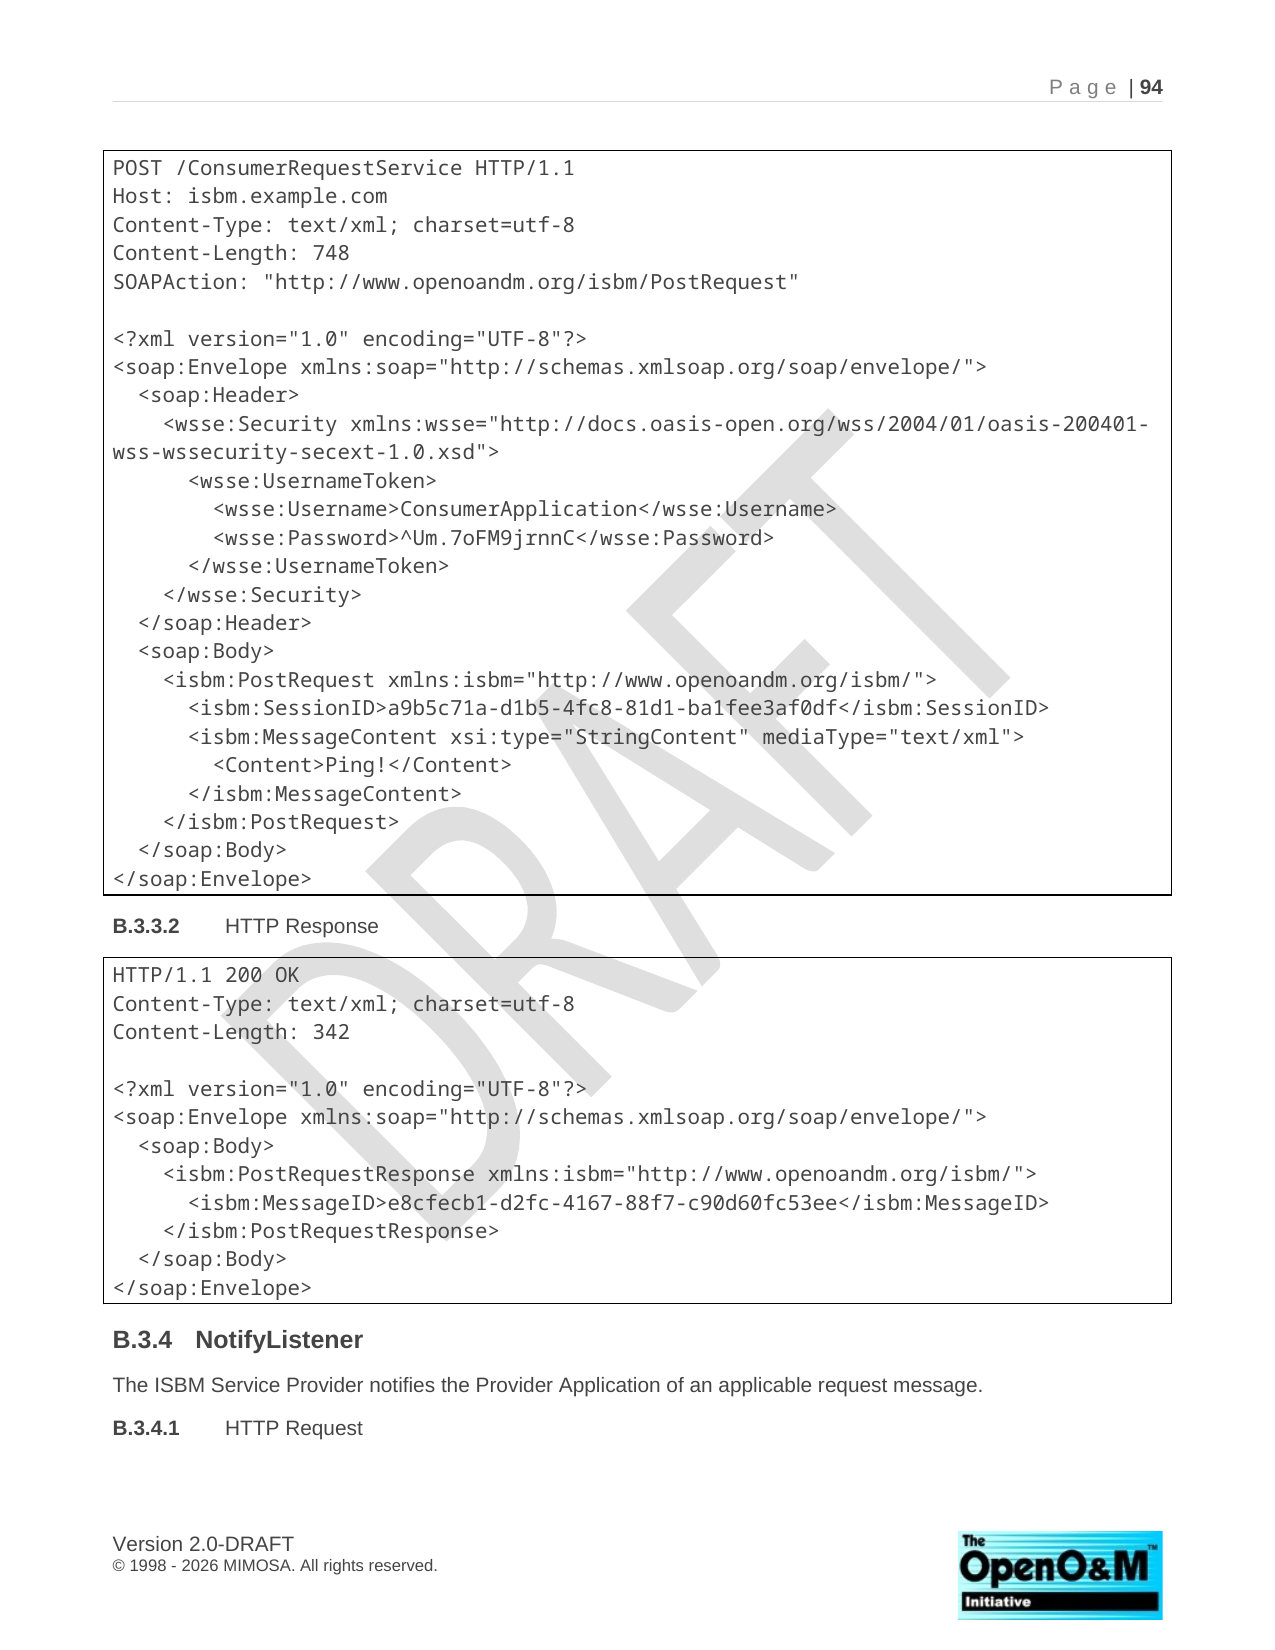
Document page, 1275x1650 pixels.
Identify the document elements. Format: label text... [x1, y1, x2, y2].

picture [1147, 1537, 1156, 1544]
subtitle HTTP Response [112, 914, 1162, 938]
subtitle HTTP Request [112, 1416, 1162, 1439]
text The ISBM Service Provider notifies the Provider Application of an applicable request message. [112, 1373, 1162, 1397]
text HTTP/1.1 200 OK Content-Type: text/xml; charset=utf-8 Content-Length: 342 <?xml version="1.0" encoding="UTF-8"?> <soap:Envelope xmlns:soap="http://schemas.xmlsoap.org/soap/envelope/"> <soap:Body> <isbm:PostRequestResponse xmlns:isbm="http://www.openoandm.org/isbm/"> <isbm:MessageID>e8cfecb1-d2fc-4167-88f7-c90d60fc53ee</isbm:MessageID> </isbm:PostRequestResponse> </soap:Body> </soap:Envelope> [104, 958, 1171, 1303]
subtitle NotifyListener [112, 1325, 1162, 1354]
text POST /ConsumerRequestService HTTP/1.1 Host: isbm.example.com Content-Type: text/xml; charset=utf-8 Content-Length: 748 SOAPAction: "http://www.openoandm.org/isbm/PostRequest" <?xml version="1.0" encoding="UTF-8"?> <soap:Envelope xmlns:soap="http://schemas.xmlsoap.org/soap/envelope/"> <soap:Header> <wsse:Security xmlns:wsse="http://docs.oasis-open.org/wss/2004/01/oasis-200401-wss-wssecurity-secext-1.0.xsd"> <wsse:UsernameToken> <wsse:Username>ConsumerApplication</wsse:Username> <wsse:Password>^Um.7oFM9jrnnC</wsse:Password> </wsse:UsernameToken> </wsse:Security> </soap:Header> <soap:Body> <isbm:PostRequest xmlns:isbm="http://www.openoandm.org/isbm/"> <isbm:SessionID>a9b5c71a-d1b5-4fc8-81d1-ba1fee3af0df</isbm:SessionID> <isbm:MessageContent xsi:type="StringContent" mediaType="text/xml"> <Content>Ping!</Content> </isbm:MessageContent> </isbm:PostRequest> </soap:Body> </soap:Envelope> [104, 151, 1171, 894]
picture [957, 1531, 1156, 1620]
